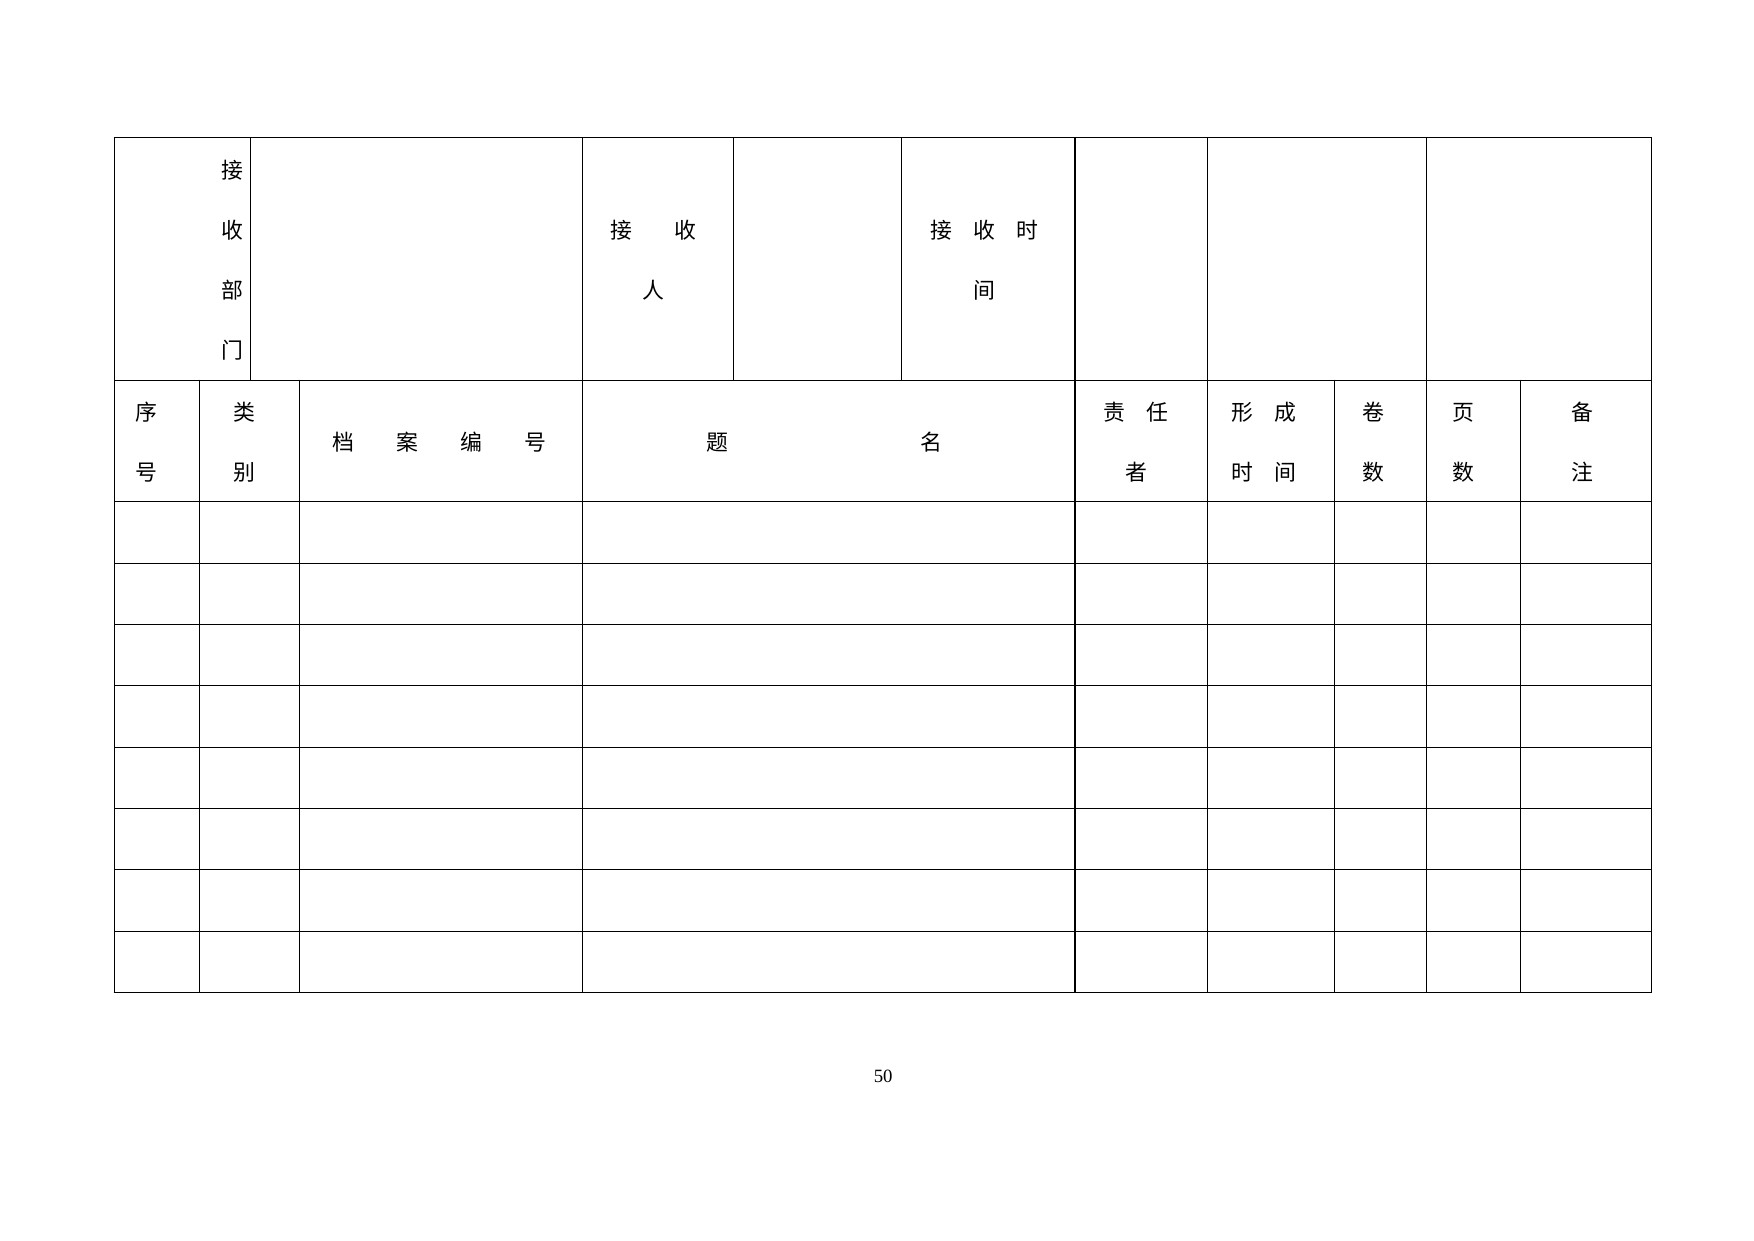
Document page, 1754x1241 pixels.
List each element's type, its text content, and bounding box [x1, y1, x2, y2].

table_cell [1076, 686, 1207, 747]
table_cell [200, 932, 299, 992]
table_cell [300, 564, 582, 624]
table_cell [1076, 625, 1207, 685]
table_cell [115, 625, 199, 685]
table_cell [300, 686, 582, 747]
table_cell [1521, 748, 1651, 808]
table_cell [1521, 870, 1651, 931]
table_cell [1427, 564, 1520, 624]
table_cell [1335, 502, 1426, 563]
table_cell 接收部门 [115, 138, 250, 379]
table_cell [115, 748, 199, 808]
table_cell [1335, 809, 1426, 869]
table_cell [1521, 686, 1651, 747]
table_cell [115, 809, 199, 869]
table_cell [1521, 625, 1651, 685]
table_cell [734, 138, 901, 379]
table_cell [1208, 138, 1426, 379]
table_cell [200, 809, 299, 869]
table_cell 档 案 编 号 [300, 381, 582, 501]
table_cell [1335, 748, 1426, 808]
table_cell [200, 502, 299, 563]
table_cell [1076, 138, 1207, 379]
table_cell [583, 748, 1074, 808]
table_cell [115, 502, 199, 563]
table_cell [1076, 502, 1207, 563]
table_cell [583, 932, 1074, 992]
table_cell [1335, 564, 1426, 624]
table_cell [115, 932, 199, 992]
table_cell 责任者 [1076, 381, 1207, 501]
table_cell [1335, 625, 1426, 685]
table_cell 类 别 [200, 381, 299, 501]
table_cell 卷 数 [1335, 381, 1426, 501]
table_cell [1208, 564, 1334, 624]
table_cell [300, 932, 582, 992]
table_cell [583, 686, 1074, 747]
table_cell [300, 625, 582, 685]
table_cell 序 号 [115, 381, 199, 501]
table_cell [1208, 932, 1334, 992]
table_cell [1521, 809, 1651, 869]
table_cell [583, 502, 1074, 563]
table_cell [1521, 502, 1651, 563]
table_cell [1208, 748, 1334, 808]
table_cell [1427, 625, 1520, 685]
table_cell [1208, 809, 1334, 869]
table_cell [1208, 625, 1334, 685]
table_cell [115, 564, 199, 624]
table_cell [300, 502, 582, 563]
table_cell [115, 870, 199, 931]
table_cell 题 名 [583, 381, 1074, 501]
table_cell [200, 564, 299, 624]
table_cell 页 数 [1427, 381, 1520, 501]
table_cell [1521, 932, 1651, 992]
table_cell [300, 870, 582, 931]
table_cell [583, 564, 1074, 624]
table_cell [300, 748, 582, 808]
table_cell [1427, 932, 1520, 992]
table_cell 备 注 [1521, 381, 1651, 501]
table_cell [1076, 809, 1207, 869]
table_cell [251, 138, 582, 379]
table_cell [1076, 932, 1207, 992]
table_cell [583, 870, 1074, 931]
table_cell [583, 625, 1074, 685]
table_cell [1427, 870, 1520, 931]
table_cell [1076, 564, 1207, 624]
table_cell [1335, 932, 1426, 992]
table_cell 形成时间 [1208, 381, 1334, 501]
table_cell [200, 625, 299, 685]
table_cell [1208, 686, 1334, 747]
table_cell 接收时间 [902, 138, 1074, 379]
table_cell [1427, 686, 1520, 747]
table_cell [1076, 748, 1207, 808]
table_cell [1427, 809, 1520, 869]
table_cell [1521, 564, 1651, 624]
table_cell 接 收 人 [583, 138, 733, 379]
table_cell [1427, 502, 1520, 563]
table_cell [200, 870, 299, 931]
table_cell [583, 809, 1074, 869]
table_cell [1427, 748, 1520, 808]
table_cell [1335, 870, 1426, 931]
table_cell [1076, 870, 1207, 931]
table_cell [1427, 138, 1651, 379]
table_cell [300, 809, 582, 869]
table_cell [115, 686, 199, 747]
table_cell [1208, 502, 1334, 563]
table_cell [200, 686, 299, 747]
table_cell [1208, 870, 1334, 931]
table_cell [200, 748, 299, 808]
table_cell [1335, 686, 1426, 747]
